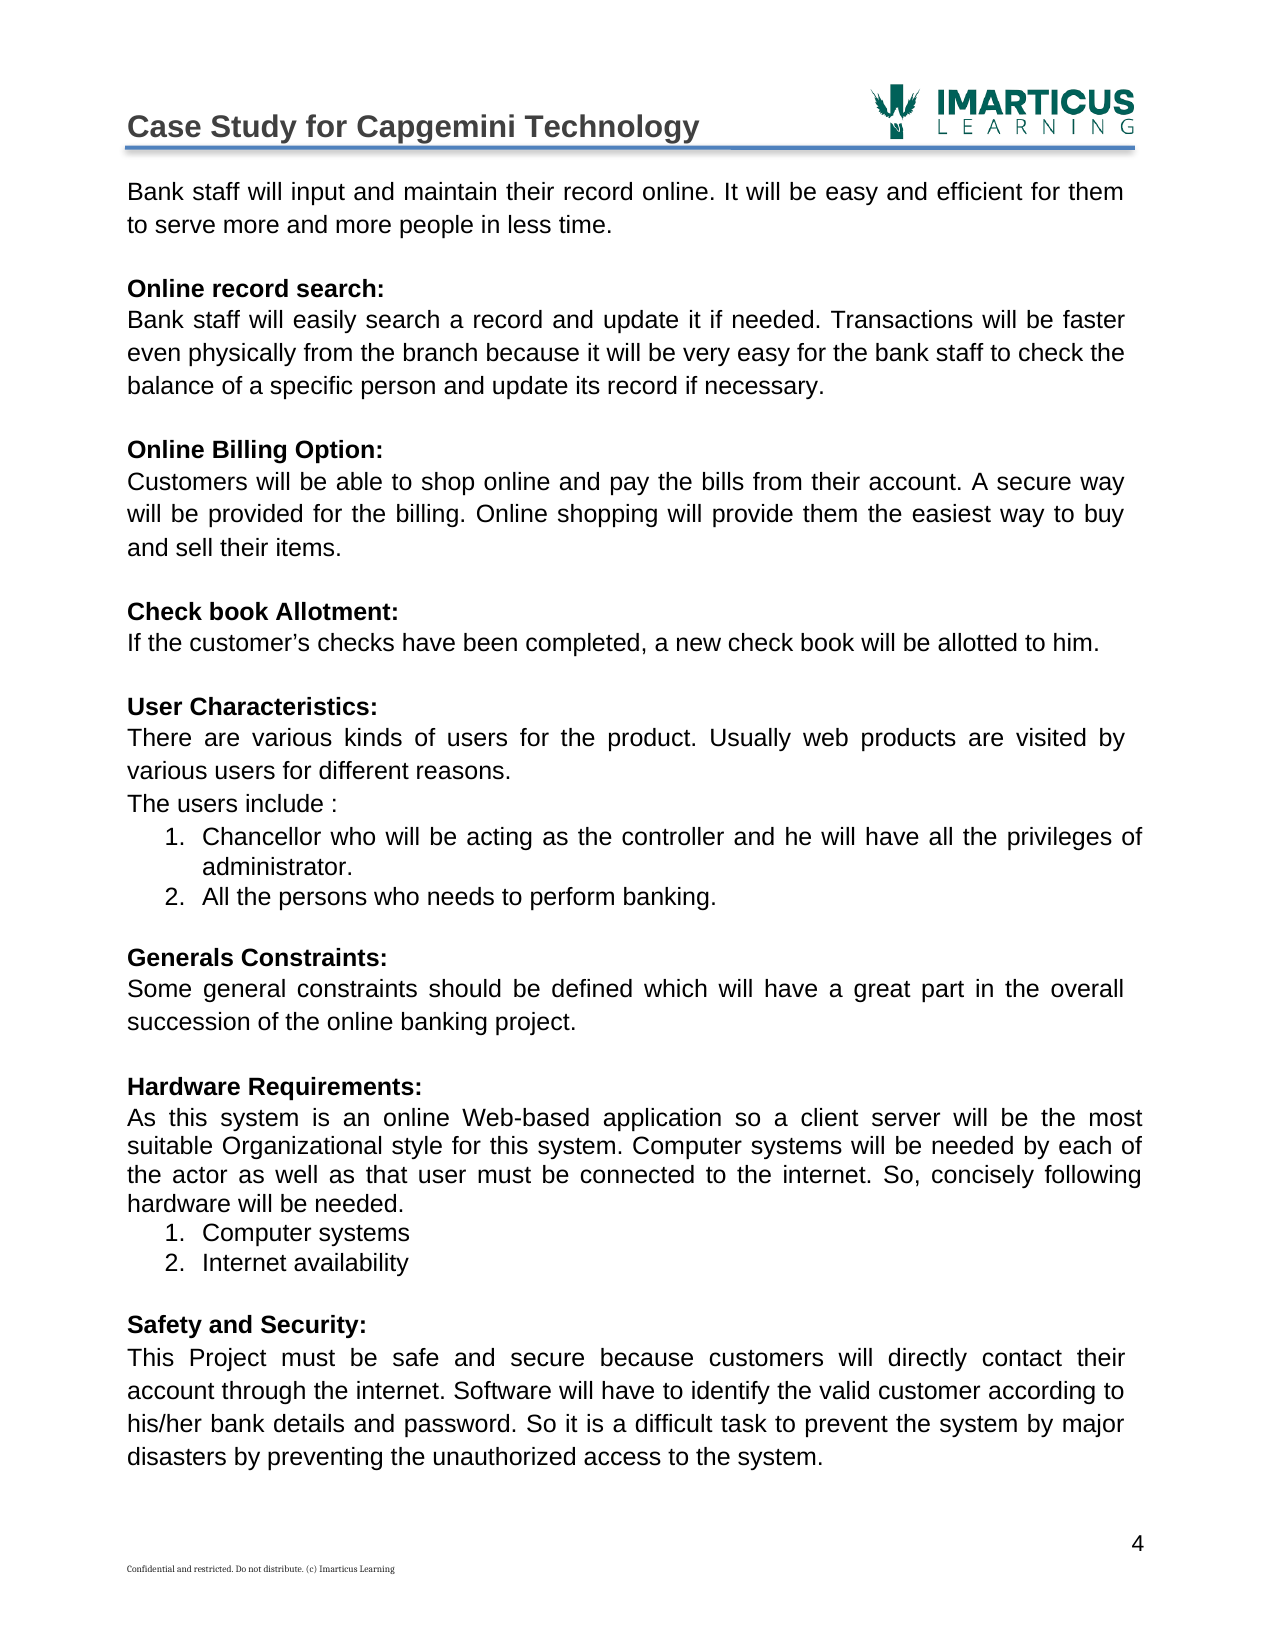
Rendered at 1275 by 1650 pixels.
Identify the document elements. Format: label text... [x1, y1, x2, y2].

text As this system is an online Web-based application so a client server will be the most suitable Organizational style for this system. Computer systems will be needed by each of the actor as well as that user must be connected to the internet. So, concisely following hardware will be needed. [127, 1102, 1144, 1217]
text Online record search: [127, 274, 1144, 303]
text Hardware Requirements: [127, 1071, 1144, 1100]
text Some general constraints should be defined which will have a great part in the overall succession of the online banking project. [127, 974, 1127, 1036]
text Check book Allotment: [127, 597, 1144, 625]
list All the persons who needs to perform banking. [164, 882, 1127, 910]
text The users include : [127, 789, 1127, 817]
text If the customer’s checks have been completed, a new check book will be allotted to him. [127, 628, 1144, 656]
list Chancellor who will be acting as the controller and he will have all the privileges of administrator. [164, 822, 1144, 880]
text This Project must be safe and secure because customers will directly contact their account through the internet. Software will have to identify the valid customer according to his/her bank details and password. So it is a difficult task to prevent the system by major disasters by preventing the unauthorized access to the system. [127, 1343, 1127, 1471]
text User Characteristics: [127, 692, 1144, 720]
text Customers will be able to shop online and pay the bills from their account. A secure way will be provided for the billing. Online shopping will provide them the easiest way to buy and sell their items. [127, 466, 1127, 561]
list Internet availability [164, 1248, 1127, 1276]
text Bank staff will input and maintain their record online. It will be easy and efficient for them to serve more and more people in less time. [127, 177, 1127, 239]
text There are various kinds of users for the product. Usually web products are visited by various users for different reasons. [127, 723, 1127, 784]
text Safety and Security: [127, 1310, 1127, 1339]
text Bank staff will easily search a record and update it if needed. Transactions will be faster even physically from the branch because it will be very easy for the bank staff to check the balance of a specific person and update its record if necessary. [127, 305, 1127, 400]
picture [869, 80, 1136, 141]
text Online Billing Option: [127, 435, 1144, 464]
text Generals Constraints: [127, 943, 1144, 972]
list Computer systems [164, 1218, 1127, 1247]
